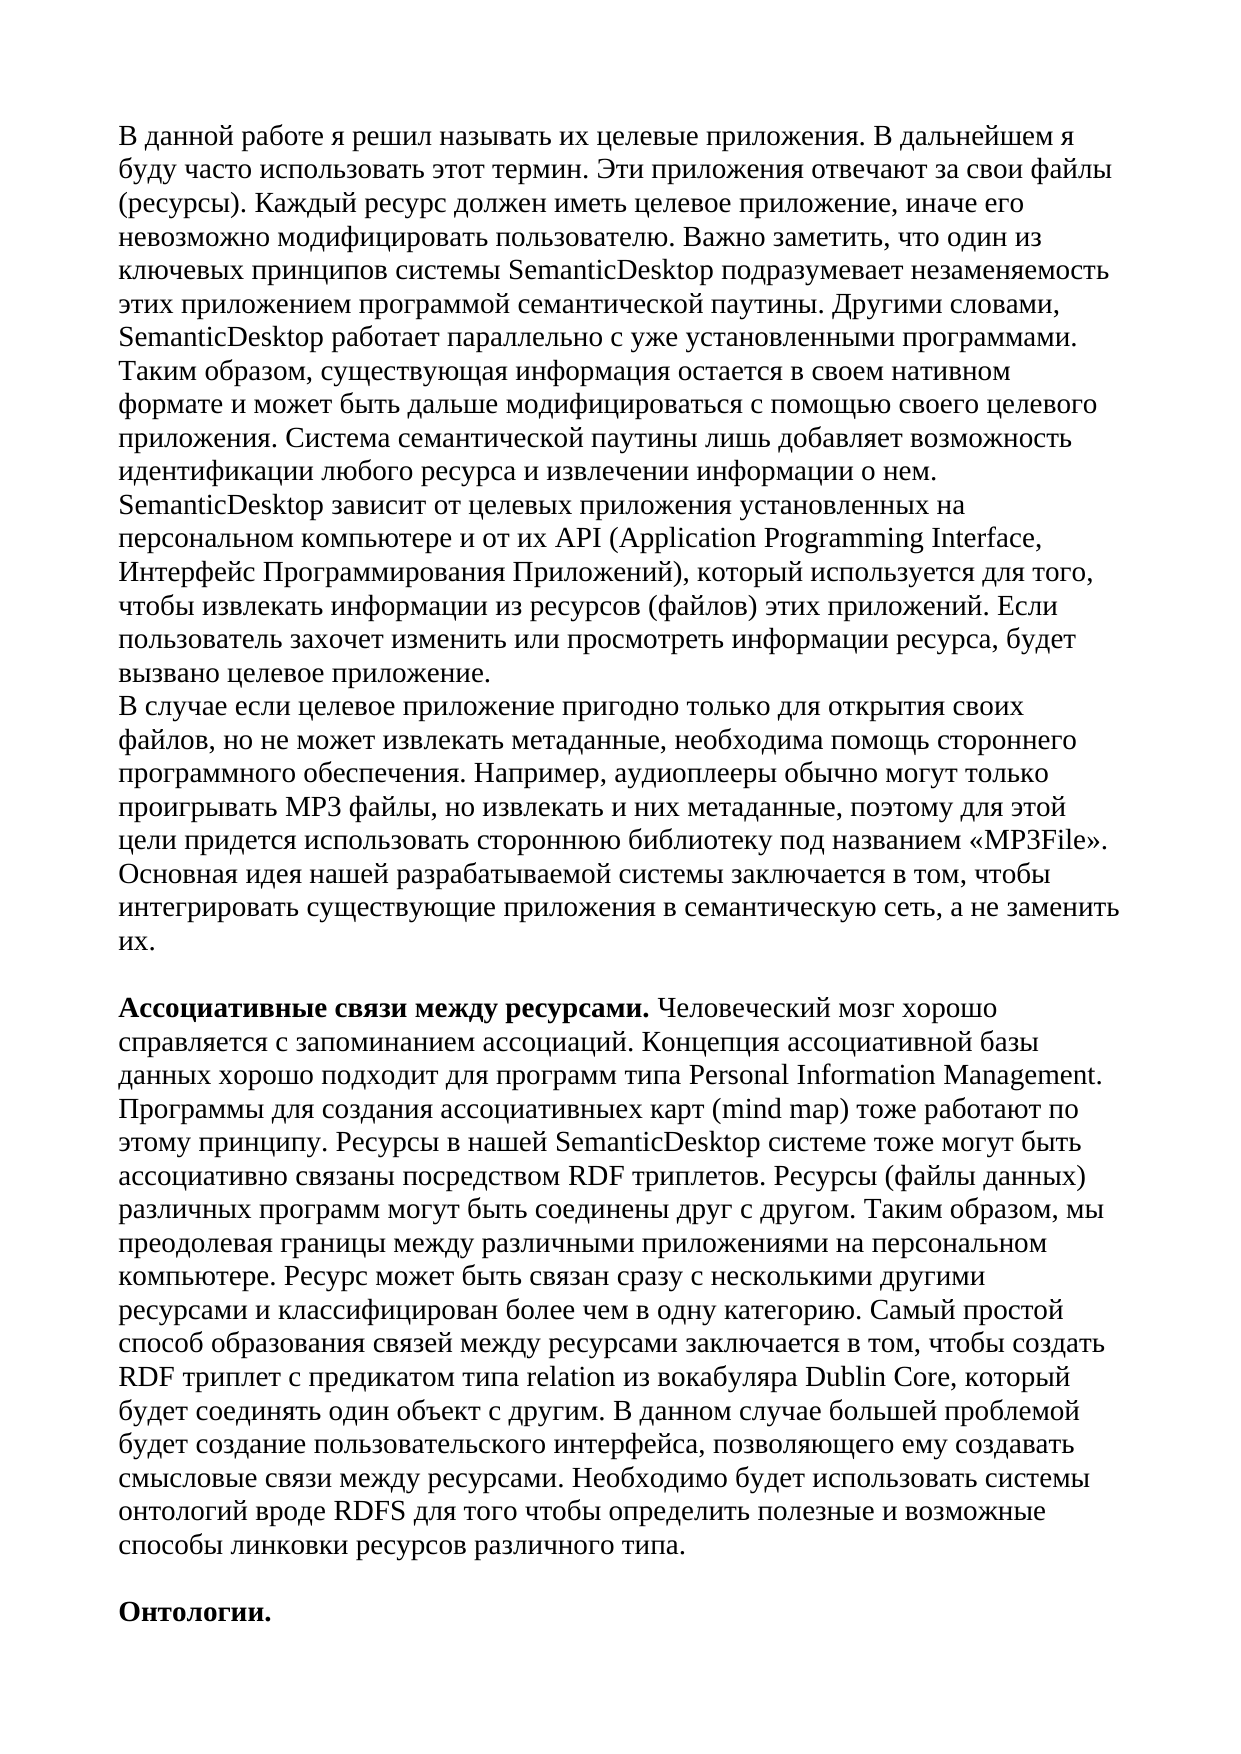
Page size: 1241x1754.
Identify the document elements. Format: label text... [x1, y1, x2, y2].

text Ассоциативные связи между ресурсами. Человеческий мозг хорошо справляется с запоминанием ассоциаций. Концепция ассоциативной базы данных хорошо подходит для программ типа Personal Information Management. Программы для создания ассоциативныех карт (mind map) тоже работают по этому принципу. Ресурсы в нашей SemanticDesktop системе тоже могут быть ассоциативно связаны посредством RDF триплетов. Ресурсы (файлы данных) различных программ могут быть соединены друг с другом. Таким образом, мы преодолевая границы между различными приложениями на персональном компьютере. Ресурс может быть связан сразу с несколькими другими ресурсами и классифицирован более чем в одну категорию. Самый простой способ образования связей между ресурсами заключается в том, чтобы создать RDF триплет с предикатом типа relation из вокабуляра Dublin Core, который будет соединять один объект с другим. В данном случае большей проблемой будет создание пользовательского интерфейса, позволяющего ему создавать смысловые связи между ресурсами. Необходимо будет использовать системы онтологий вроде RDFS для того чтобы определить полезные и возможные способы линковки ресурсов различного типа. [118, 990, 1122, 1560]
text Онтологии. [118, 1594, 1122, 1627]
text Основная идея нашей разрабатываемой системы заключается в том, чтобы интегрировать существующие приложения в семантическую сеть, а не заменить их. [118, 856, 1122, 957]
text В данной работе я решил называть их целевые приложения. В дальнейшем я буду часто использовать этот термин. Эти приложения отвечают за свои файлы (ресурсы). Каждый ресурс должен иметь целевое приложение, иначе его невозможно модифицировать пользователю. Важно заметить, что один из ключевых принципов системы SemanticDesktop подразумевает незаменяемость этих приложением программой семантической паутины. Другими словами, SemanticDesktop работает параллельно с уже установленными программами. Таким образом, существующая информация остается в своем нативном формате и может быть дальше модифицироваться с помощью своего целевого приложения. Система семантической паутины лишь добавляет возможность идентификации любого ресурса и извлечении информации о нем. [118, 118, 1122, 487]
text В случае если целевое приложение пригодно только для открытия своих файлов, но не может извлекать метаданные, необходима помощь стороннего программного обеспечения. Например, аудиоплееры обычно могут только проигрывать MP3 файлы, но извлекать и них метаданные, поэтому для этой цели придется использовать стороннюю библиотеку под названием «MP3File». [118, 688, 1122, 856]
text SemanticDesktop зависит от целевых приложения установленных на персональном компьютере и от их API (Application Programming Interface, Интерфейс Программирования Приложений), который используется для того, чтобы извлекать информации из ресурсов (файлов) этих приложений. Если пользователь захочет изменить или просмотреть информации ресурса, будет вызвано целевое приложение. [118, 487, 1122, 688]
